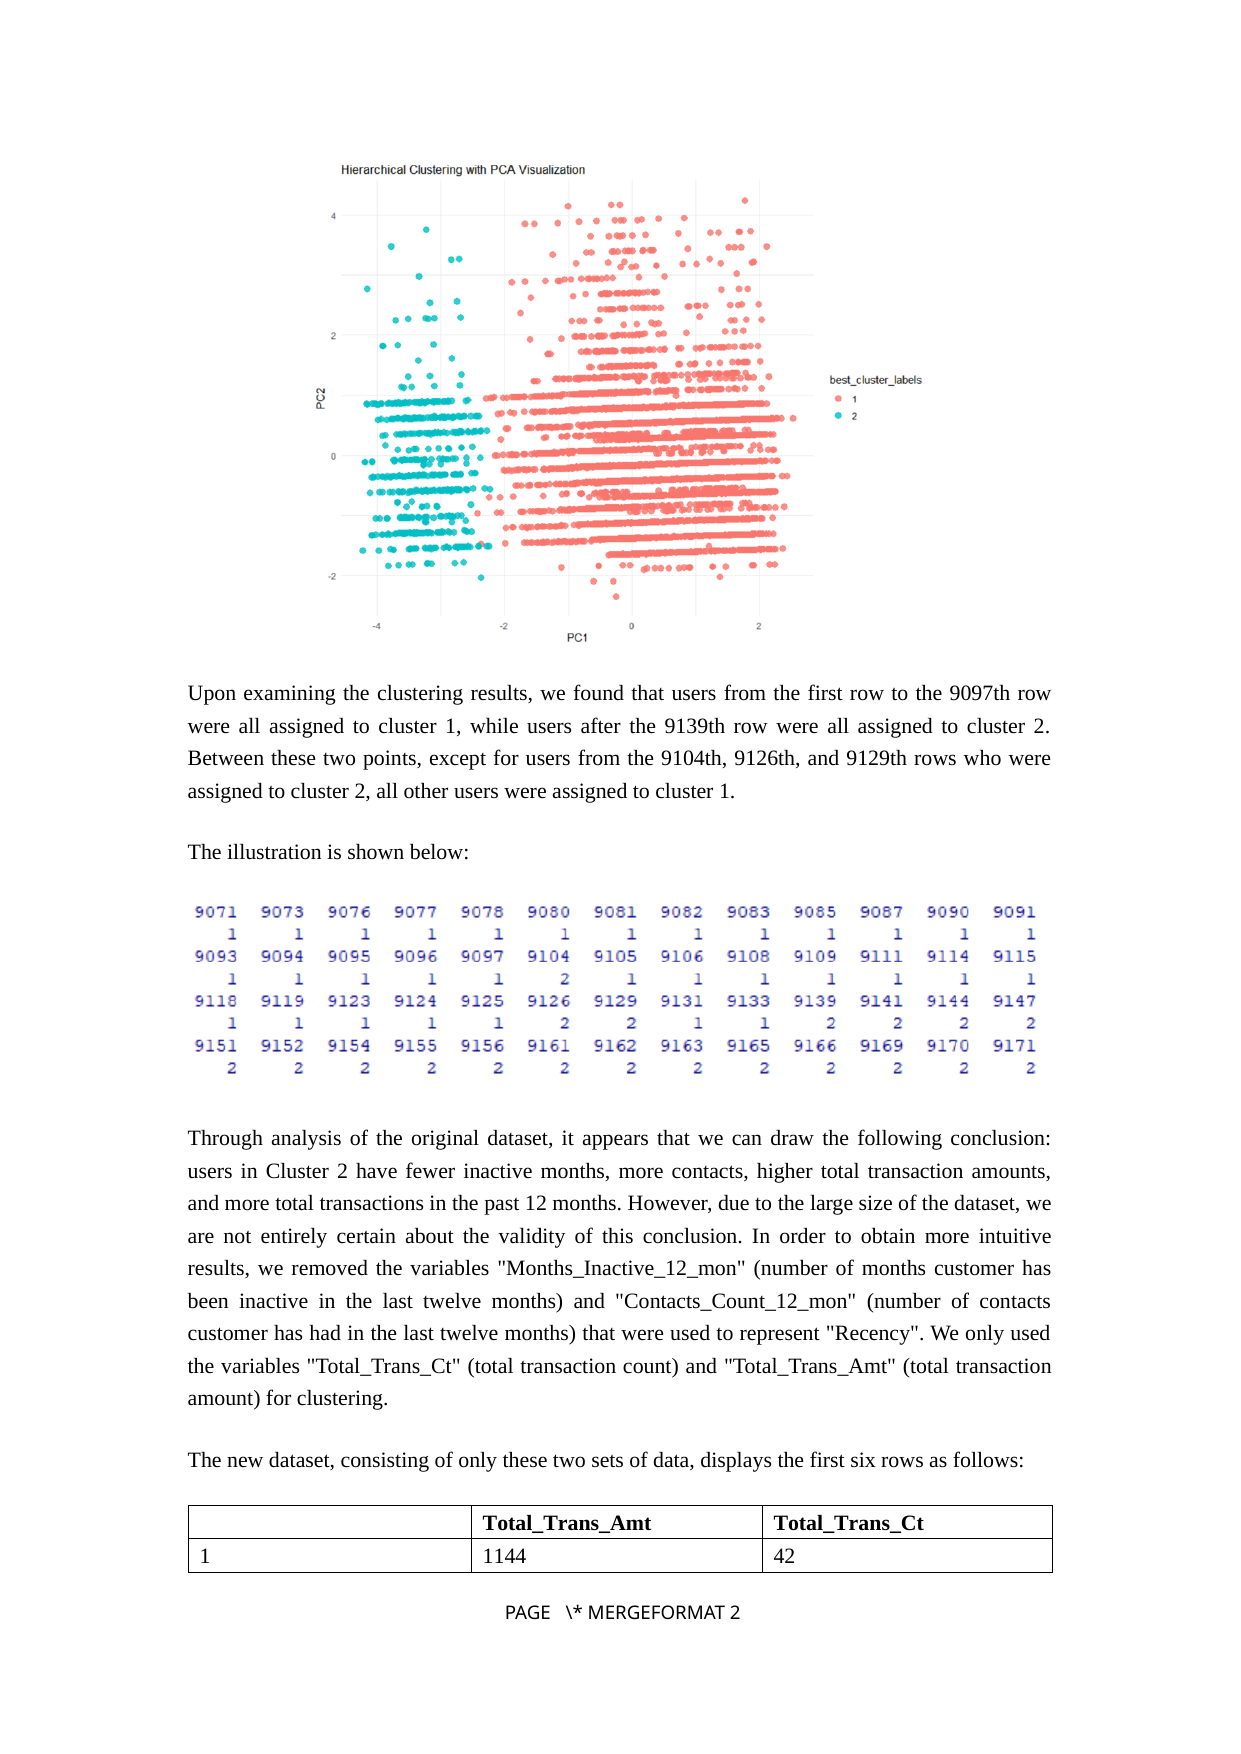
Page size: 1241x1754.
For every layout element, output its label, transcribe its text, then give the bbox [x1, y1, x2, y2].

table_header Total_Trans_Ct [763, 1506, 1052, 1538]
table_cell 1144 [472, 1539, 762, 1572]
table_cell 1 [189, 1539, 471, 1572]
picture [187, 897, 1053, 1079]
table_header [189, 1506, 471, 1538]
text Through analysis of the original dataset, it appears that we can draw the following conclusion: users in Cluster 2 have fewer inactive months, more contacts, higher total transaction amounts, and more total transactions in the past 12 months. However, due to the large size of the dataset, we are not entirely certain about the validity of this conclusion. In order to obtain more intuitive results, we removed the variables "Months_Inactive_12_mon" (number of months customer has been inactive in the last twelve months) and "Contacts_Count_12_mon" (number of contacts customer has had in the last twelve months) that were used to represent "Recency". We only used the variables "Total_Trans_Ct" (total transaction count) and "Total_Trans_Amt" (total transaction amount) for clustering. [187, 1121, 1053, 1414]
text The new dataset, consisting of only these two sets of data, displays the first six rows as follows: [187, 1443, 1053, 1476]
text Upon examining the clustering results, we found that users from the first row to the 9097th row were all assigned to cluster 1, while users after the 9139th row were all assigned to cluster 2. Between these two points, except for users from the 9104th, 9126th, and 9129th rows who were assigned to cluster 2, all other users were assigned to cluster 1. [187, 676, 1053, 806]
picture [310, 159, 930, 647]
table_header Total_Trans_Amt [472, 1506, 762, 1538]
table_cell 42 [763, 1539, 1052, 1572]
text The illustration is shown below: [187, 836, 1053, 868]
